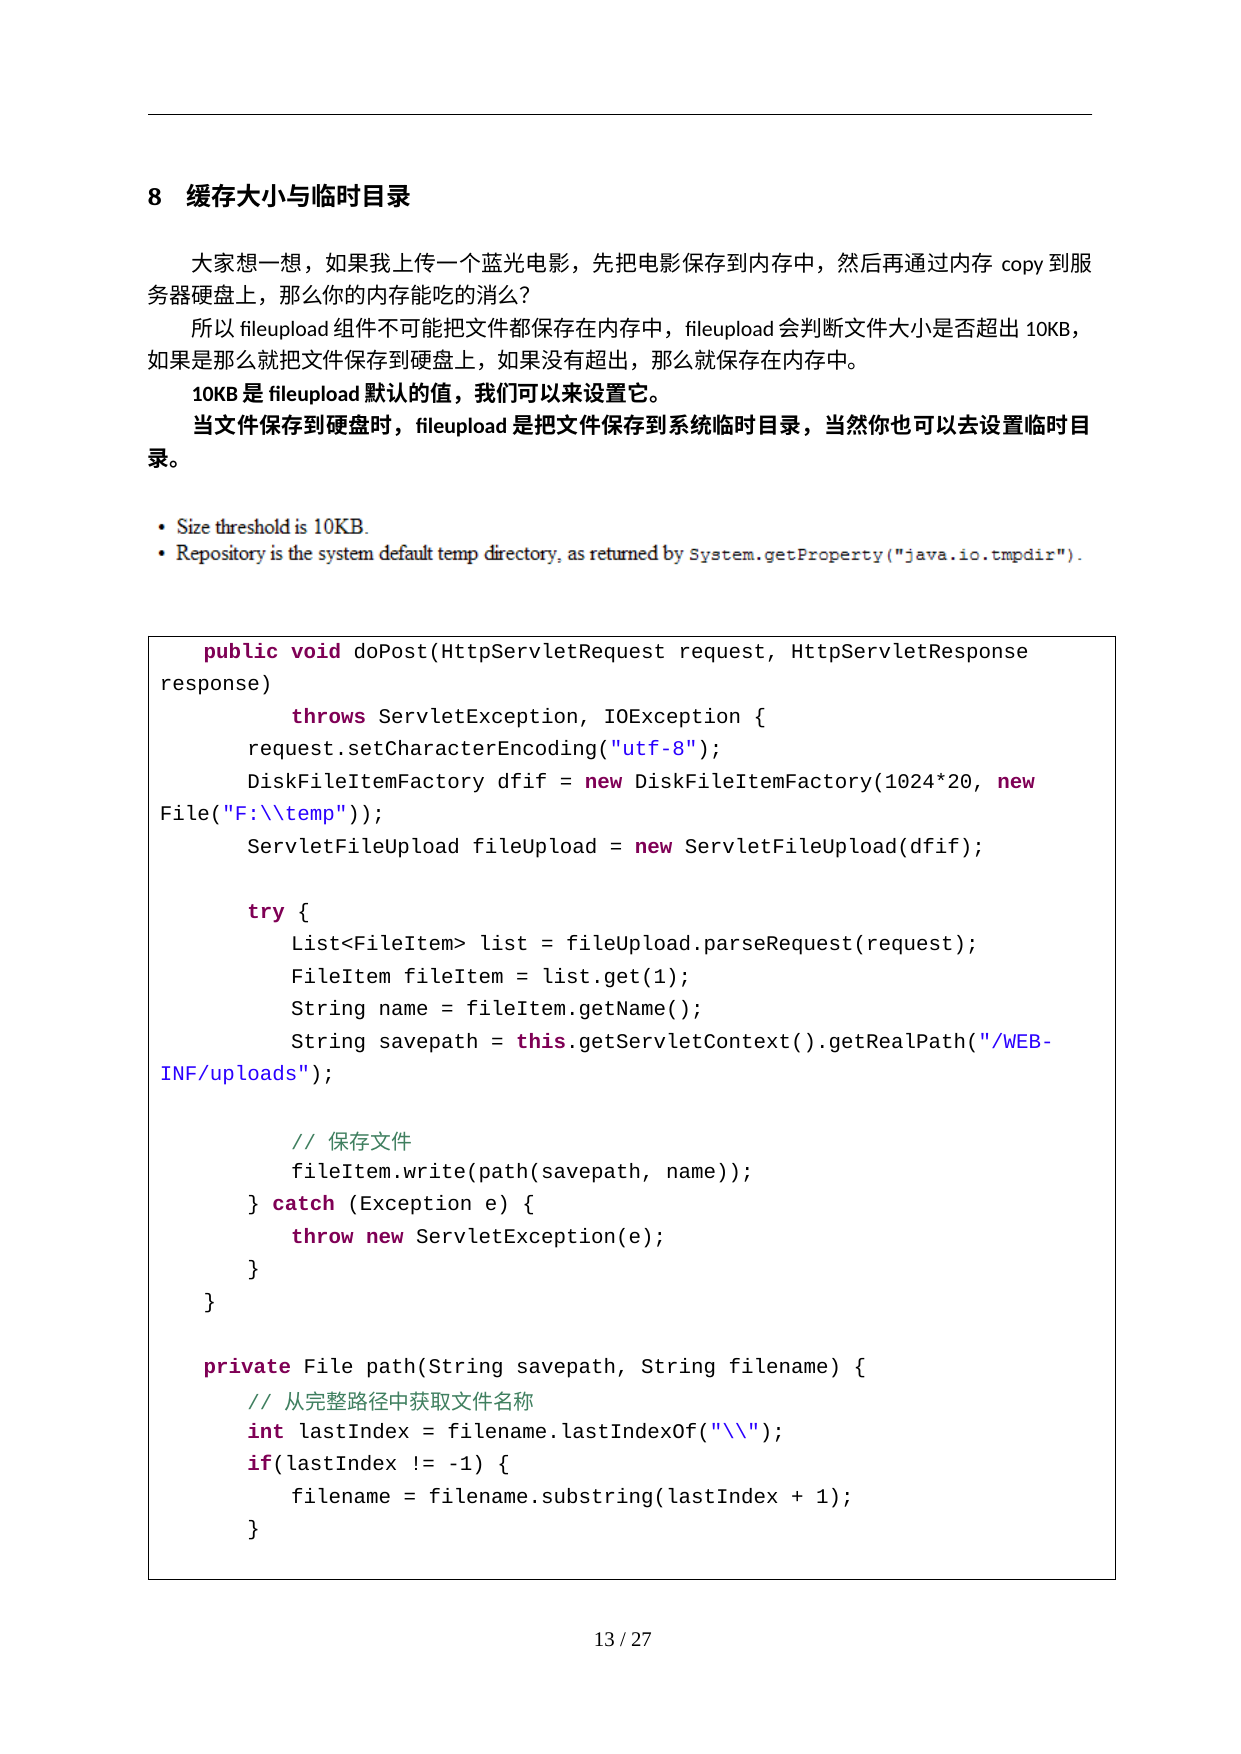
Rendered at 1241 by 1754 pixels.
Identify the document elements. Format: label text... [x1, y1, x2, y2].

text 所以fileupload组件不可能把文件都保存在内存中，fileupload会判断文件大小是否超出10KB，如果是那么就把文件保存到硬盘上，如果没有超出，那么就保存在内存中。 [148, 311, 1092, 376]
subtitle 8 缓存大小与临时目录 [148, 162, 1092, 227]
picture [147, 505, 1092, 578]
text 10KB是fileupload默认的值，我们可以来设置它。 [148, 376, 1092, 408]
text 大家想一想，如果我上传一个蓝光电影，先把电影保存到内存中，然后再通过内存copy到服务器硬盘上，那么你的内存能吃的消么？ [148, 246, 1092, 311]
text 当文件保存到硬盘时，fileupload是把文件保存到系统临时目录，当然你也可以去设置临时目录。 [148, 408, 1092, 473]
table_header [149, 637, 1115, 1579]
